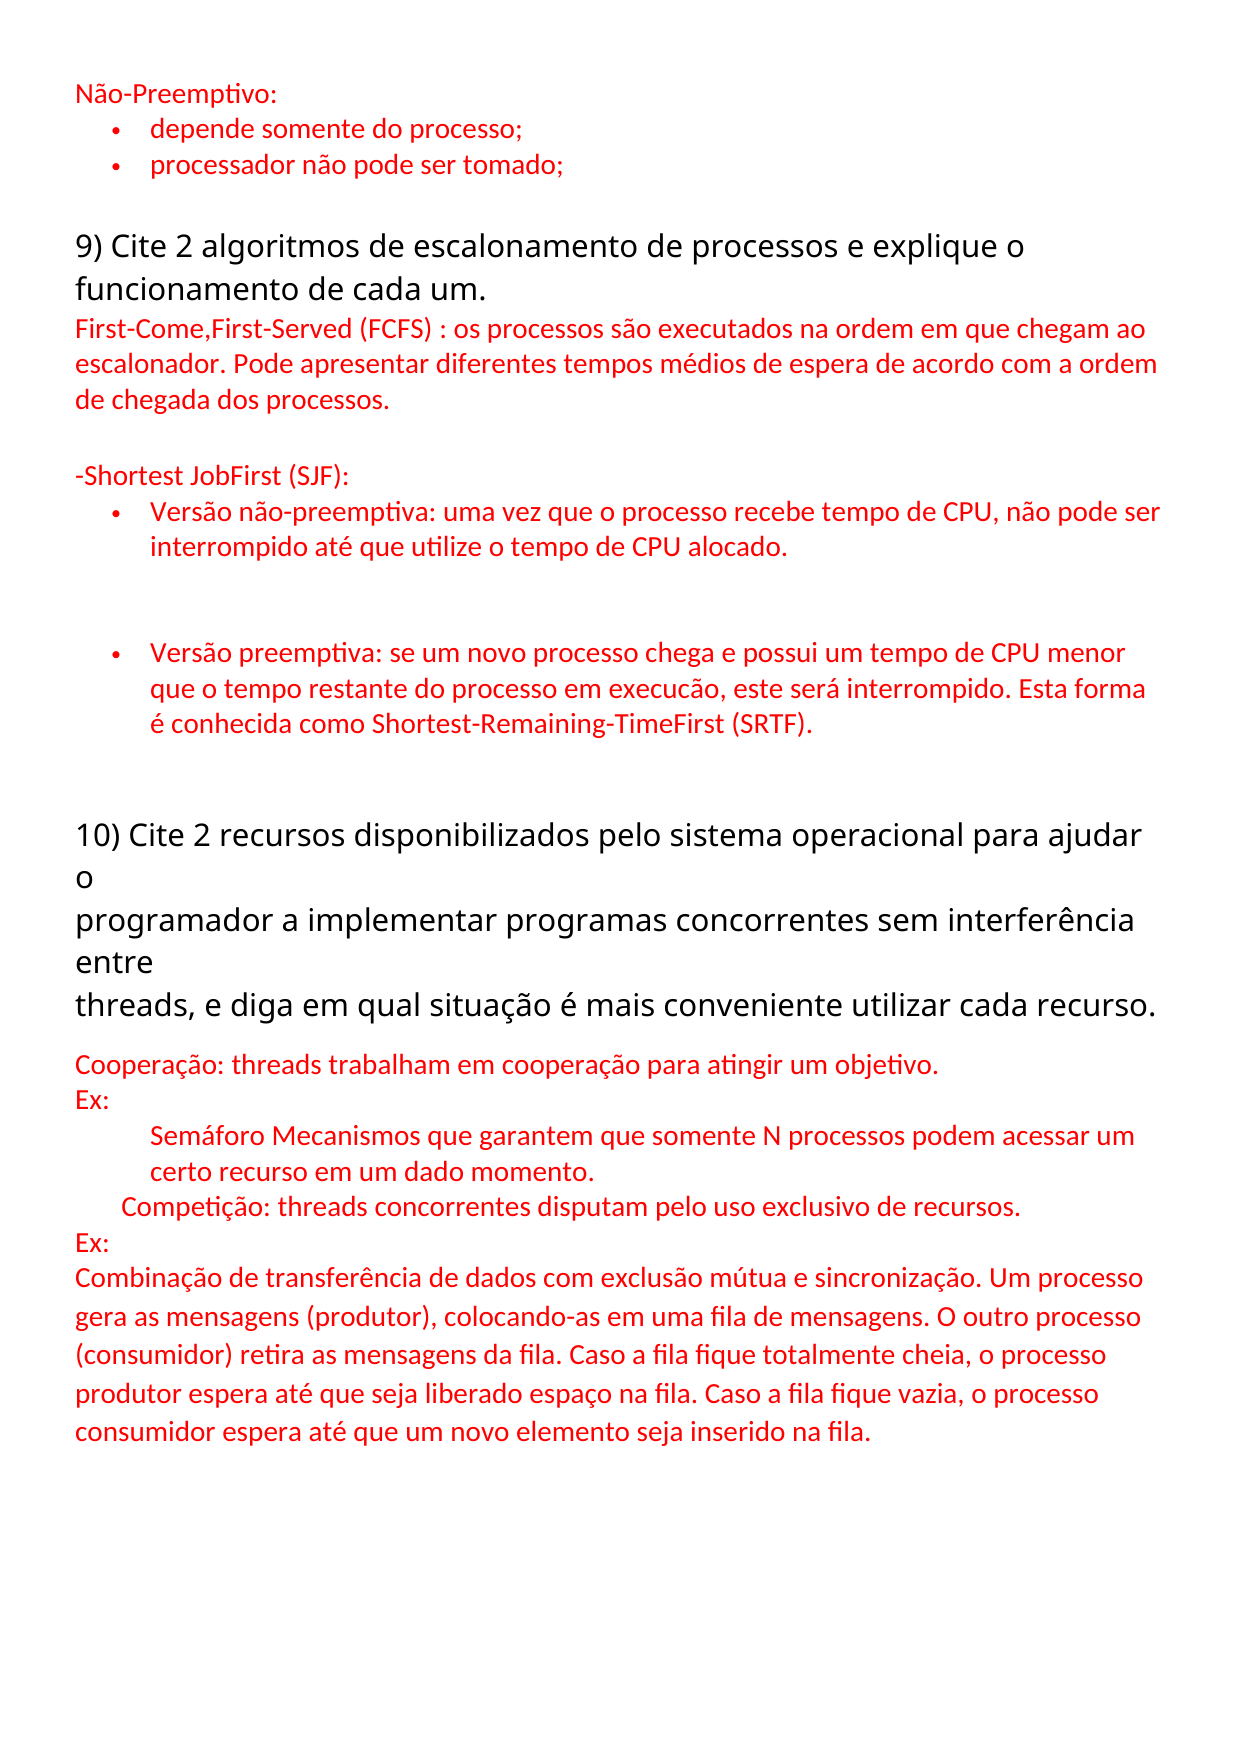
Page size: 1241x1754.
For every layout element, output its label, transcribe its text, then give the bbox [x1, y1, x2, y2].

list Versão não-preemptiva: uma vez que o processo recebe tempo de CPU, não pode ser interrompido até que utilize o tempo de CPU alocado. [112, 493, 1165, 564]
text -Shortest JobFirst (SJF): [75, 457, 1165, 493]
text threads, e diga em qual situação é mais conveniente utilizar cada recurso. [75, 983, 1165, 1026]
text First-Come,First-Served (FCFS) : os processos são executados na ordem em que chegam ao escalonador. Pode apresentar diferentes tempos médios de espera de acordo com a ordem de chegada dos processos. [75, 310, 1165, 417]
list depende somente do processo; [112, 111, 1165, 146]
text 10) Cite 2 recursos disponibilizados pelo sistema operacional para ajudar o [75, 813, 1165, 898]
text 9) Cite 2 algoritmos de escalonamento de processos e explique o funcionamento de cada um. [75, 224, 1165, 310]
list processador não pode ser tomado; [112, 146, 1165, 182]
text Combinação de transferência de dados com exclusão mútua e sincronização. Um processo gera as mensagens (produtor), colocando-as em uma fila de mensagens. O outro processo (consumidor) retira as mensagens da fila. Caso a fila fique totalmente cheia, o processo produtor espera até que seja liberado espaço na fila. Caso a fila fique vazia, o processo consumidor espera até que um novo elemento seja inserido na fila. [75, 1259, 1165, 1449]
list Versão preemptiva: se um novo processo chega e possui um tempo de CPU menor que o tempo restante do processo em execucão, este será interrompido. Esta forma é conhecida como Shortest-Remaining-TimeFirst (SRTF). [112, 634, 1165, 741]
text Cooperação: threads trabalham em cooperação para atingir um objetivo. [75, 1046, 1165, 1081]
text programador a implementar programas concorrentes sem interferência entre [75, 898, 1165, 983]
text Não-Preemptivo: [75, 75, 1165, 111]
text Competição: threads concorrentes disputam pelo uso exclusivo de recursos. [75, 1188, 1165, 1224]
text Ex: [75, 1224, 1165, 1259]
text Semáforo Mecanismos que garantem que somente N processos podem acessar um certo recurso em um dado momento. [150, 1117, 1165, 1188]
text Ex: [75, 1081, 1165, 1117]
